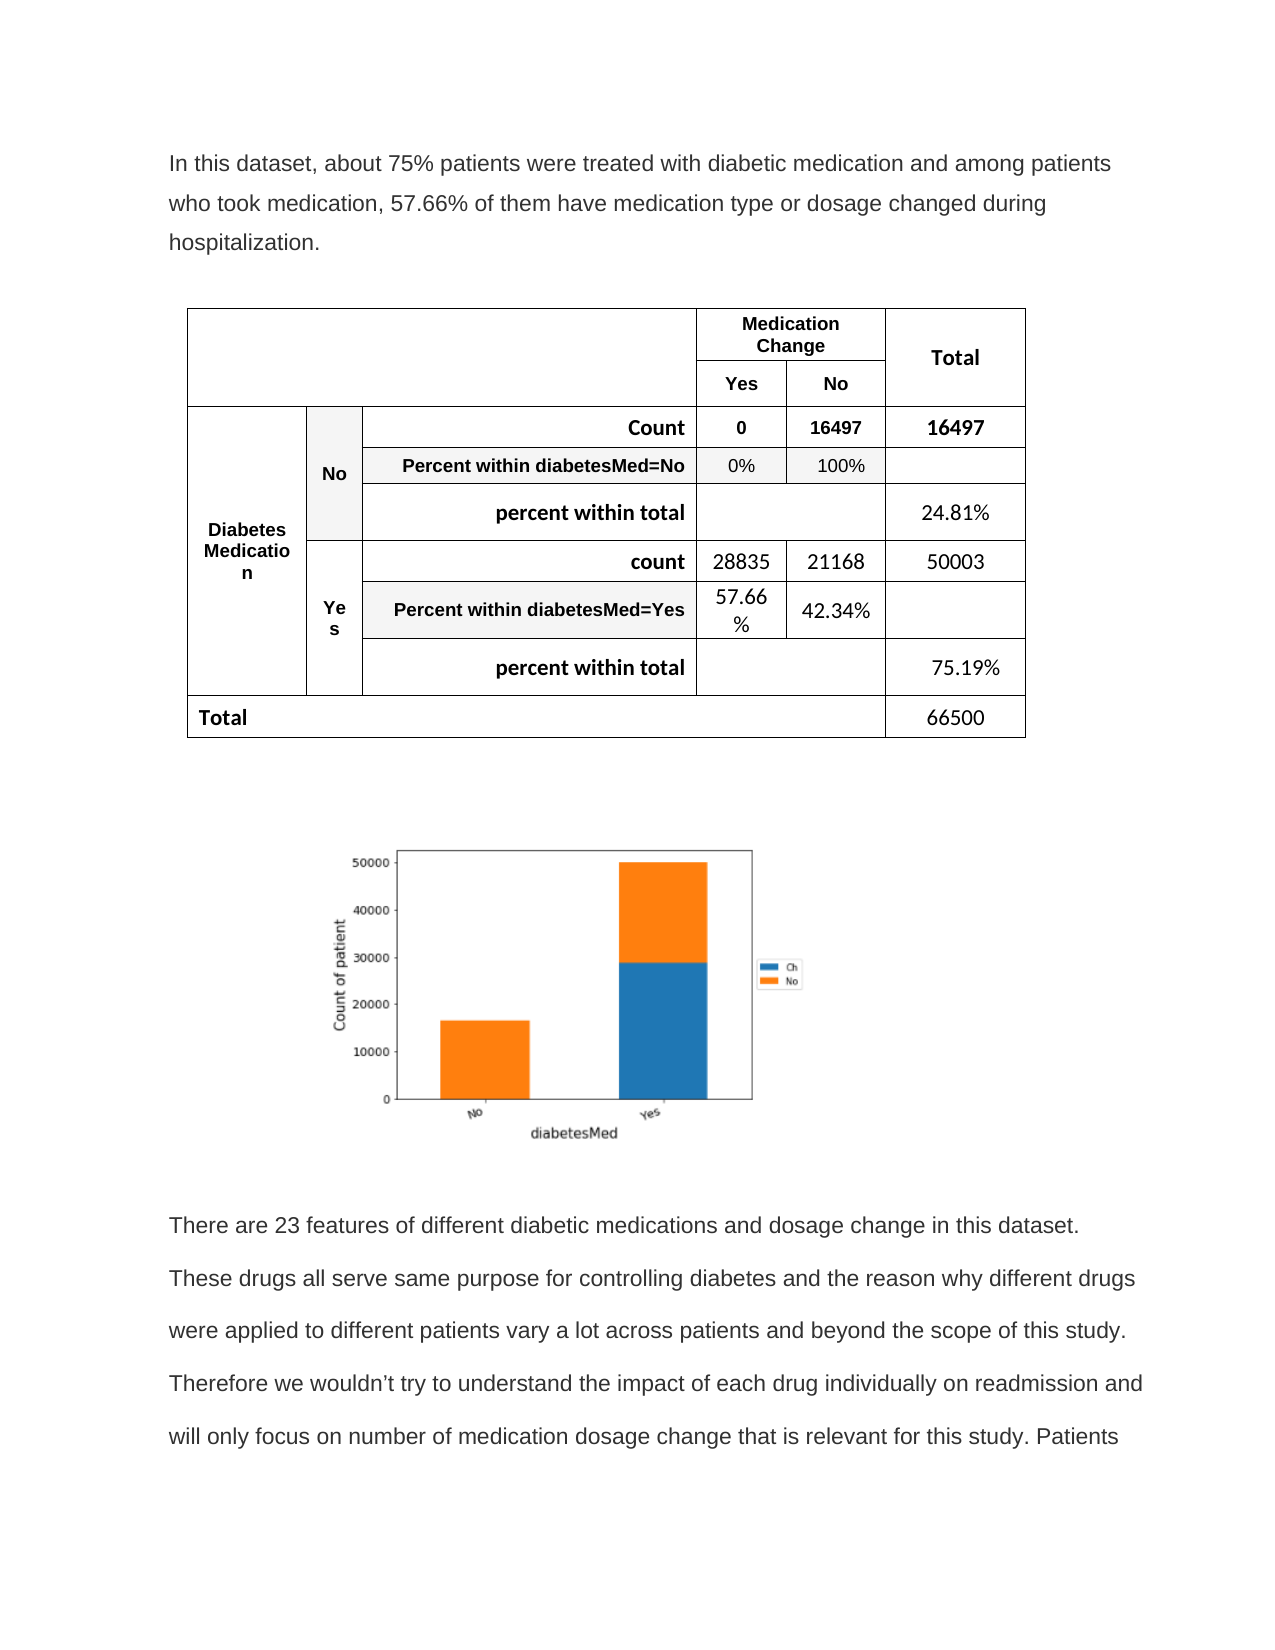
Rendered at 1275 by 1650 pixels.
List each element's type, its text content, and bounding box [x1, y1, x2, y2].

table_cell percent within total [363, 484, 696, 540]
table_cell Total [188, 696, 885, 737]
table_cell No [787, 361, 885, 406]
table_cell 0% [697, 448, 786, 483]
table_header [188, 309, 696, 406]
table_cell [697, 639, 885, 695]
table_cell 50003 [886, 541, 1025, 581]
table_cell count [363, 541, 696, 581]
table_cell Percent within diabetesMed=Yes [363, 582, 696, 638]
table_cell percent within total [363, 639, 696, 695]
table_cell Percent within diabetesMed=No [363, 448, 696, 483]
table_header Total [886, 309, 1025, 406]
table_header Medication Change [697, 309, 885, 360]
table_cell 21168 [787, 541, 885, 581]
table_cell 24.81% [886, 484, 1025, 540]
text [169, 1212, 1144, 1449]
table_cell 0 [697, 407, 786, 447]
table_cell Diabetes Medication [188, 407, 306, 695]
table_cell No [307, 407, 362, 540]
picture [303, 844, 810, 1150]
table_cell 75.19% [886, 639, 1025, 695]
table_cell 66500 [886, 696, 1025, 737]
table_cell [886, 448, 1025, 483]
table_cell Yes [307, 541, 362, 695]
table_cell 16497 [787, 407, 885, 447]
table_cell Yes [697, 361, 786, 406]
table_cell [886, 582, 1025, 638]
table_cell 57.66% [697, 582, 786, 638]
table_cell 100% [787, 448, 885, 483]
table_cell Count [363, 407, 696, 447]
table_cell [697, 484, 885, 540]
text In this dataset, about 75% patients were treated with diabetic medication and among patients who took medication, 57.66% of them have medication type or dosage changed during hospitalization. [169, 150, 1144, 255]
table_cell 16497 [886, 407, 1025, 447]
table_cell 42.34% [787, 582, 885, 638]
table_cell 28835 [697, 541, 786, 581]
